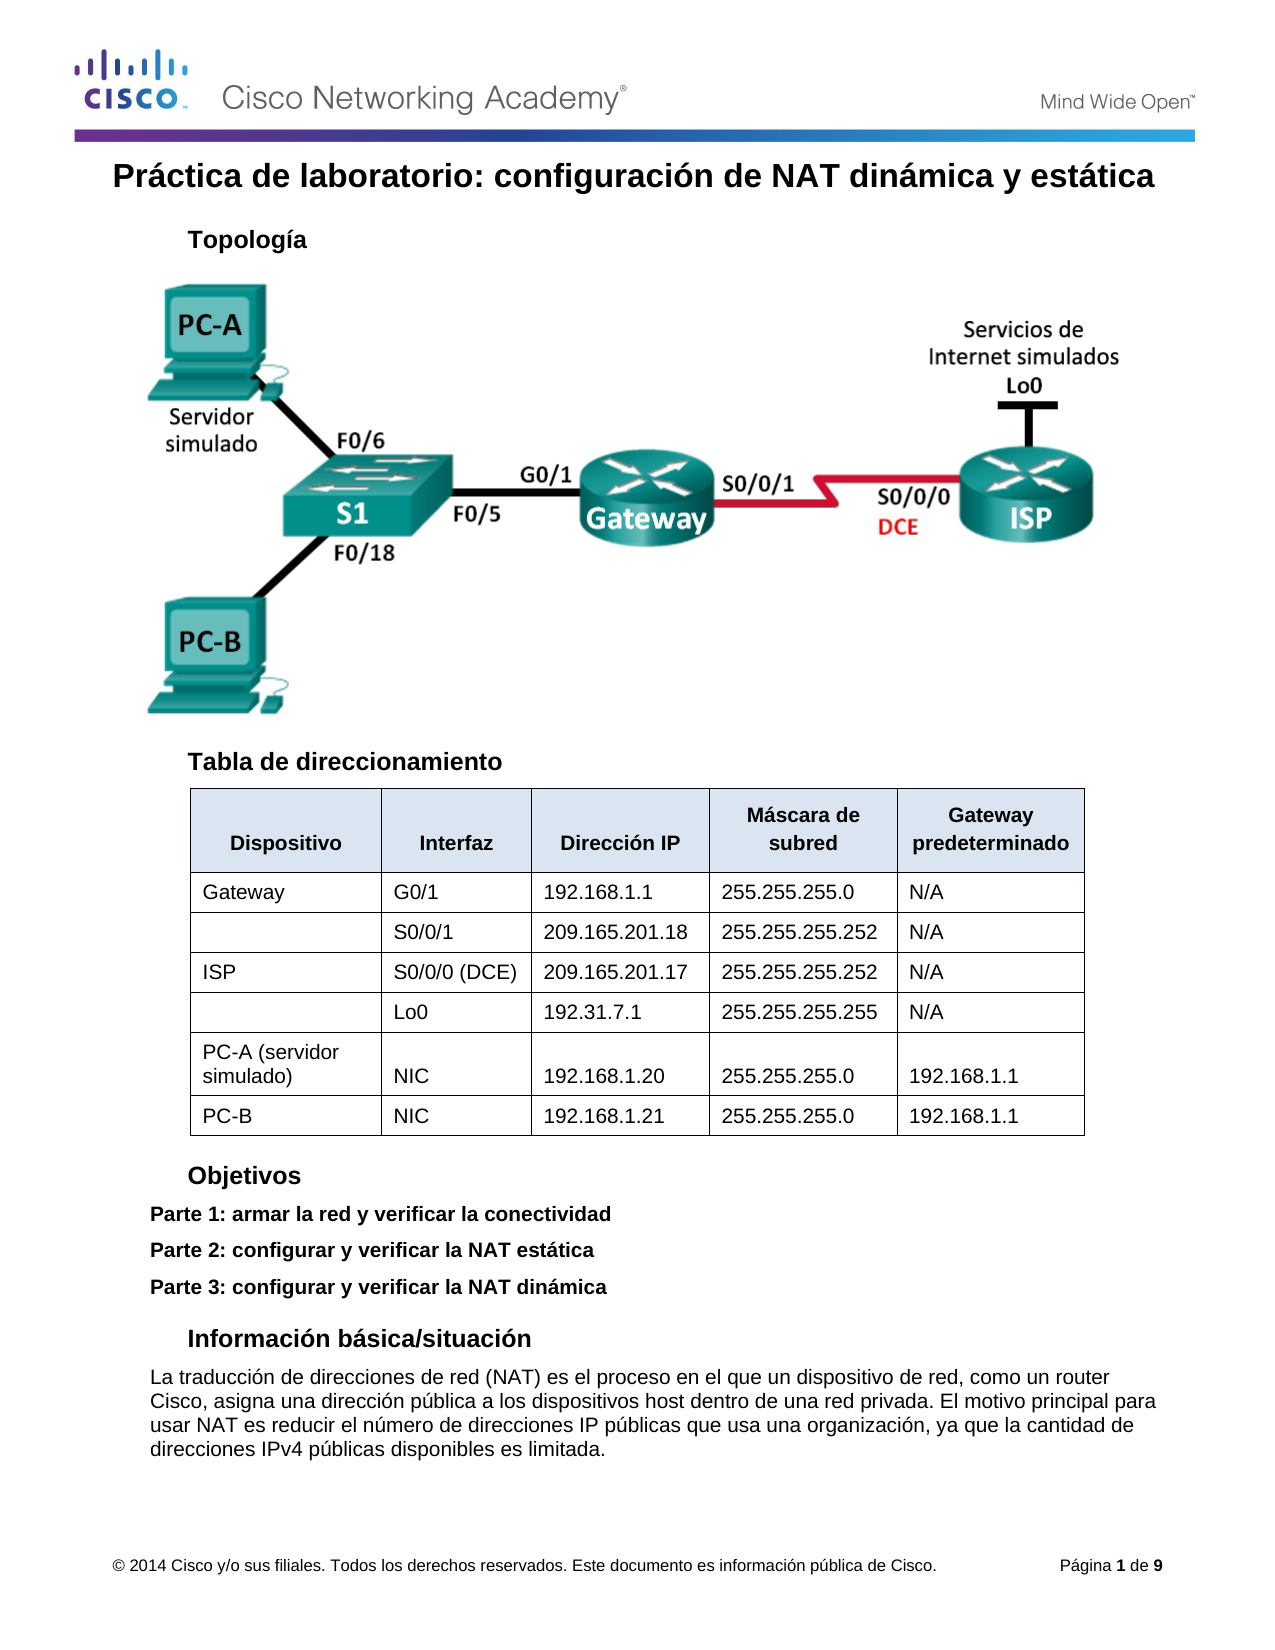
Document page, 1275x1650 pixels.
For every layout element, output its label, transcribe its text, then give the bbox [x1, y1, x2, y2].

table_cell Gateway [191, 873, 381, 912]
picture [140, 279, 1136, 719]
text La traducción de direcciones de red (NAT) es el proceso en el que un dispositivo de red, como un router Cisco, asigna una dirección pública a los dispositivos host dentro de una red privada. El motivo principal para usar NAT es reducir el número de direcciones IP públicas que usa una organización, ya que la cantidad de direcciones IPv4 públicas disponibles es limitada. [150, 1365, 1162, 1461]
table_cell [191, 993, 381, 1031]
table_cell 192.168.1.20 [532, 1033, 709, 1095]
table_cell 192.168.1.21 [532, 1096, 709, 1135]
table_cell S0/0/1 [382, 913, 531, 952]
text Parte 1: armar la red y verificar la conectividad [150, 1202, 1162, 1226]
table_cell PC-B [191, 1096, 381, 1135]
table_cell Lo0 [382, 993, 531, 1031]
table_cell 255.255.255.255 [710, 993, 897, 1031]
table_cell S0/0/0 (DCE) [382, 953, 531, 991]
table_cell ISP [191, 953, 381, 991]
table_cell 255.255.255.252 [710, 953, 897, 991]
table_header Dirección IP [532, 789, 709, 872]
table_cell 255.255.255.0 [710, 873, 897, 912]
table_cell NIC [382, 1096, 531, 1135]
table_cell G0/1 [382, 873, 531, 912]
table_cell 192.168.1.1 [898, 1096, 1084, 1135]
title Práctica de laboratorio: configuración de NAT dinámica y estática [112, 156, 1162, 195]
table_header Dispositivo [191, 789, 381, 872]
text Tabla de direccionamiento [112, 747, 1162, 776]
text Parte 3: configurar y verificar la NAT dinámica [150, 1275, 1162, 1299]
table_cell N/A [898, 913, 1084, 952]
table_cell PC-A (servidor simulado) [191, 1033, 381, 1095]
table_cell N/A [898, 993, 1084, 1031]
table_cell 209.165.201.17 [532, 953, 709, 991]
picture [0, 30, 1273, 142]
text Parte 2: configurar y verificar la NAT estática [150, 1238, 1162, 1262]
table_header Máscara de subred [710, 789, 897, 872]
table_cell 209.165.201.18 [532, 913, 709, 952]
text Objetivos [112, 1161, 1162, 1189]
table_cell 255.255.255.0 [710, 1033, 897, 1095]
table_cell 192.168.1.1 [898, 1033, 1084, 1095]
table_cell 192.168.1.1 [532, 873, 709, 912]
table_header Interfaz [382, 789, 531, 872]
table_cell 192.31.7.1 [532, 993, 709, 1031]
table_cell 255.255.255.0 [710, 1096, 897, 1135]
table_header Gateway predeterminado [898, 789, 1084, 872]
table_cell N/A [898, 953, 1084, 991]
table_cell 255.255.255.252 [710, 913, 897, 952]
text Topología [112, 225, 1162, 254]
table_cell [191, 913, 381, 952]
table_cell NIC [382, 1033, 531, 1095]
table_cell N/A [898, 873, 1084, 912]
text Información básica/situación [112, 1324, 1162, 1352]
